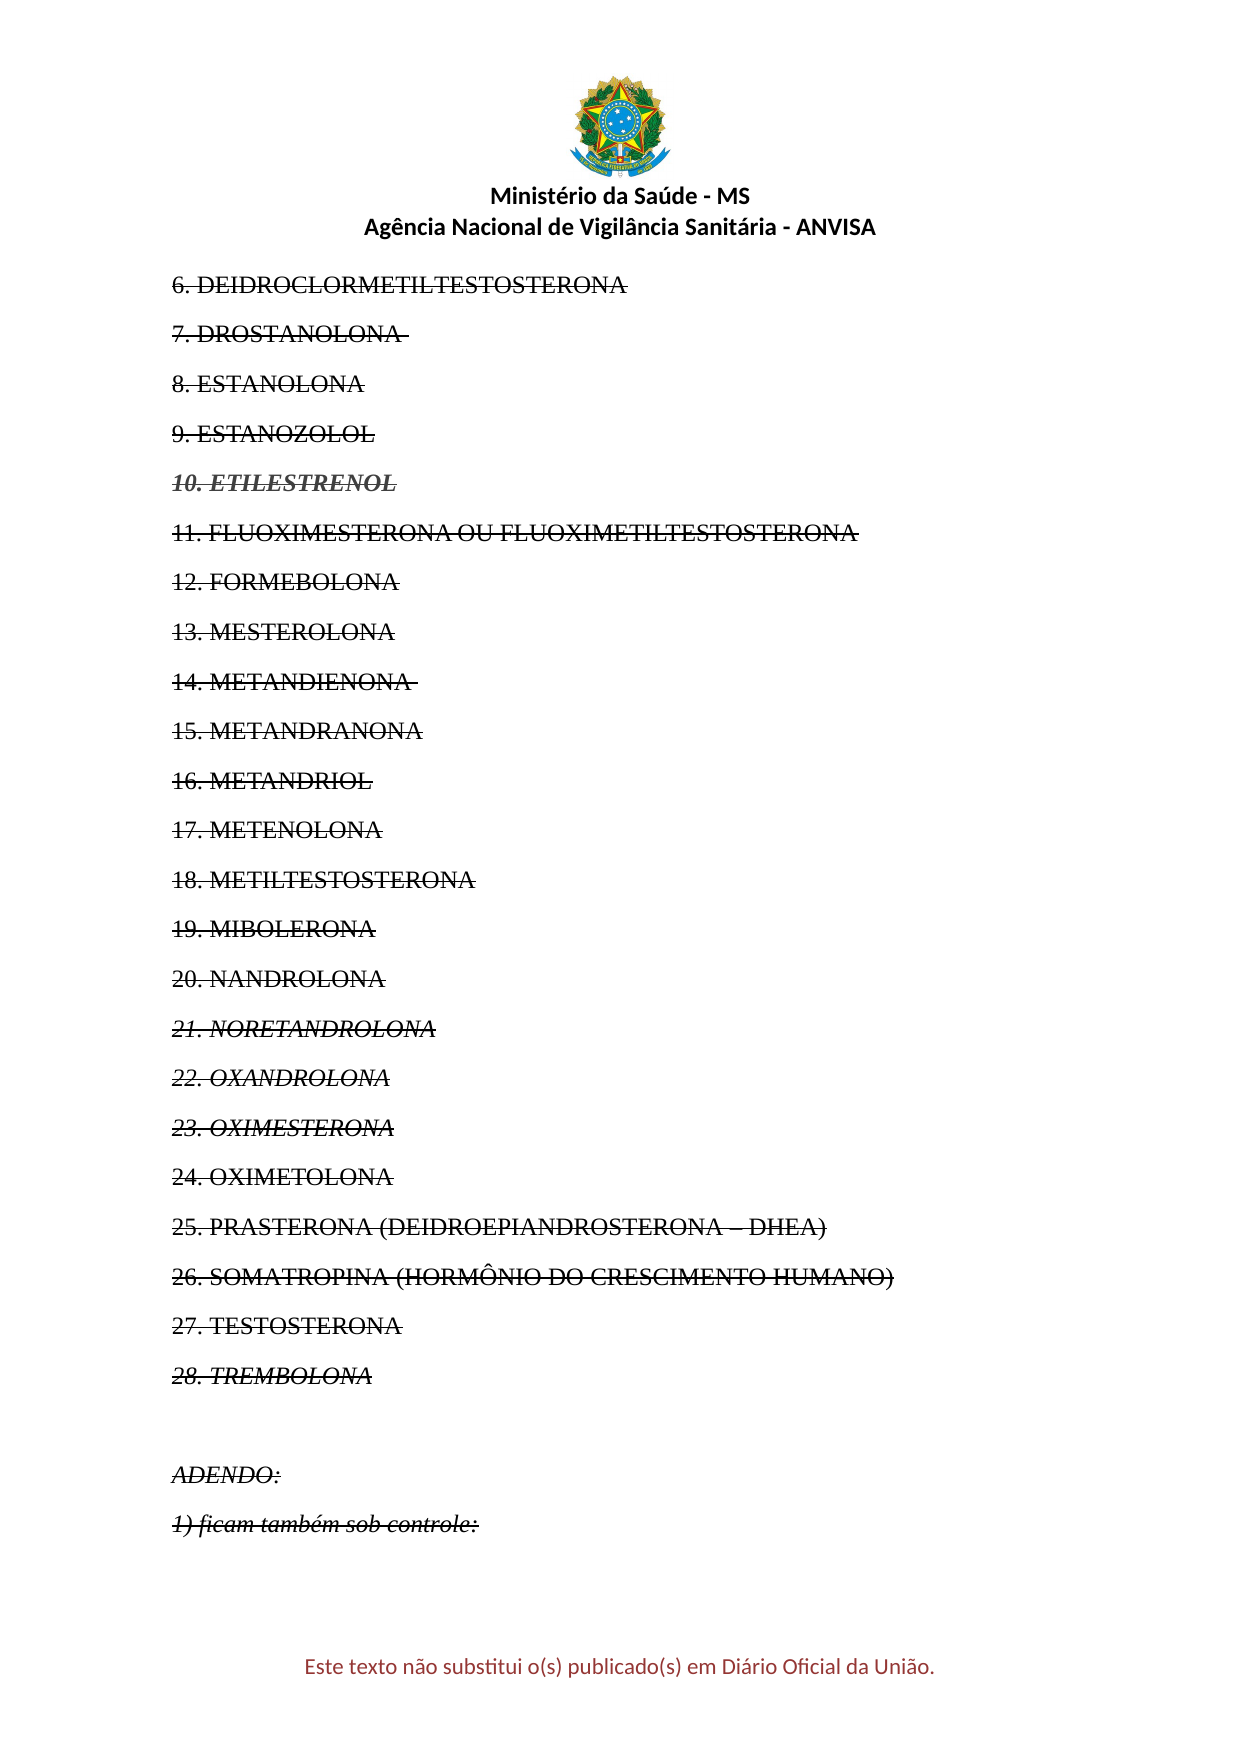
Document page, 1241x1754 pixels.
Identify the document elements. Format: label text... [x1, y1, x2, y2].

picture [566, 73, 674, 180]
text 24. OXIMETOLONA [112, 1162, 1128, 1191]
text 19. MIBOLERONA [112, 914, 1128, 943]
text 17. METENOLONA [112, 815, 1128, 844]
text 11. FLUOXIMESTERONA OU FLUOXIMETILTESTOSTERONA [112, 518, 1128, 547]
text 25. PRASTERONA (DEIDROEPIANDROSTERONA – DHEA) [112, 1212, 1128, 1241]
subtitle 15. METANDRANONA [112, 716, 1128, 745]
text 12. FORMEBOLONA [112, 567, 1128, 596]
text 18. METILTESTOSTERONA [112, 865, 1128, 894]
text 9. ESTANOZOLOL [112, 419, 1128, 447]
subtitle 22. OXANDROLONA [112, 1063, 1128, 1092]
subtitle 10. ETILESTRENOL [112, 468, 1128, 497]
subtitle 28. TREMBOLONA [112, 1361, 1128, 1389]
text 14. METANDIENONA [112, 667, 1128, 695]
text ADENDO: [112, 1460, 1128, 1489]
subtitle 7. DROSTANOLONA [112, 319, 1128, 348]
text 16. METANDRIOL [112, 766, 1128, 794]
text 20. NANDROLONA [112, 964, 1128, 993]
subtitle 23. OXIMESTERONA [112, 1113, 1128, 1142]
subtitle 8. ESTANOLONA [112, 369, 1128, 398]
subtitle 21. NORETANDROLONA [112, 1014, 1128, 1042]
text 27. TESTOSTERONA [112, 1311, 1128, 1340]
text 26. SOMATROPINA (HORMÔNIO DO CRESCIMENTO HUMANO) [112, 1262, 1128, 1290]
text 1) ficam também sob controle: [112, 1509, 1128, 1538]
text 13. MESTEROLONA [112, 617, 1128, 646]
text 6. DEIDROCLORMETILTESTOSTERONA [112, 270, 1128, 299]
